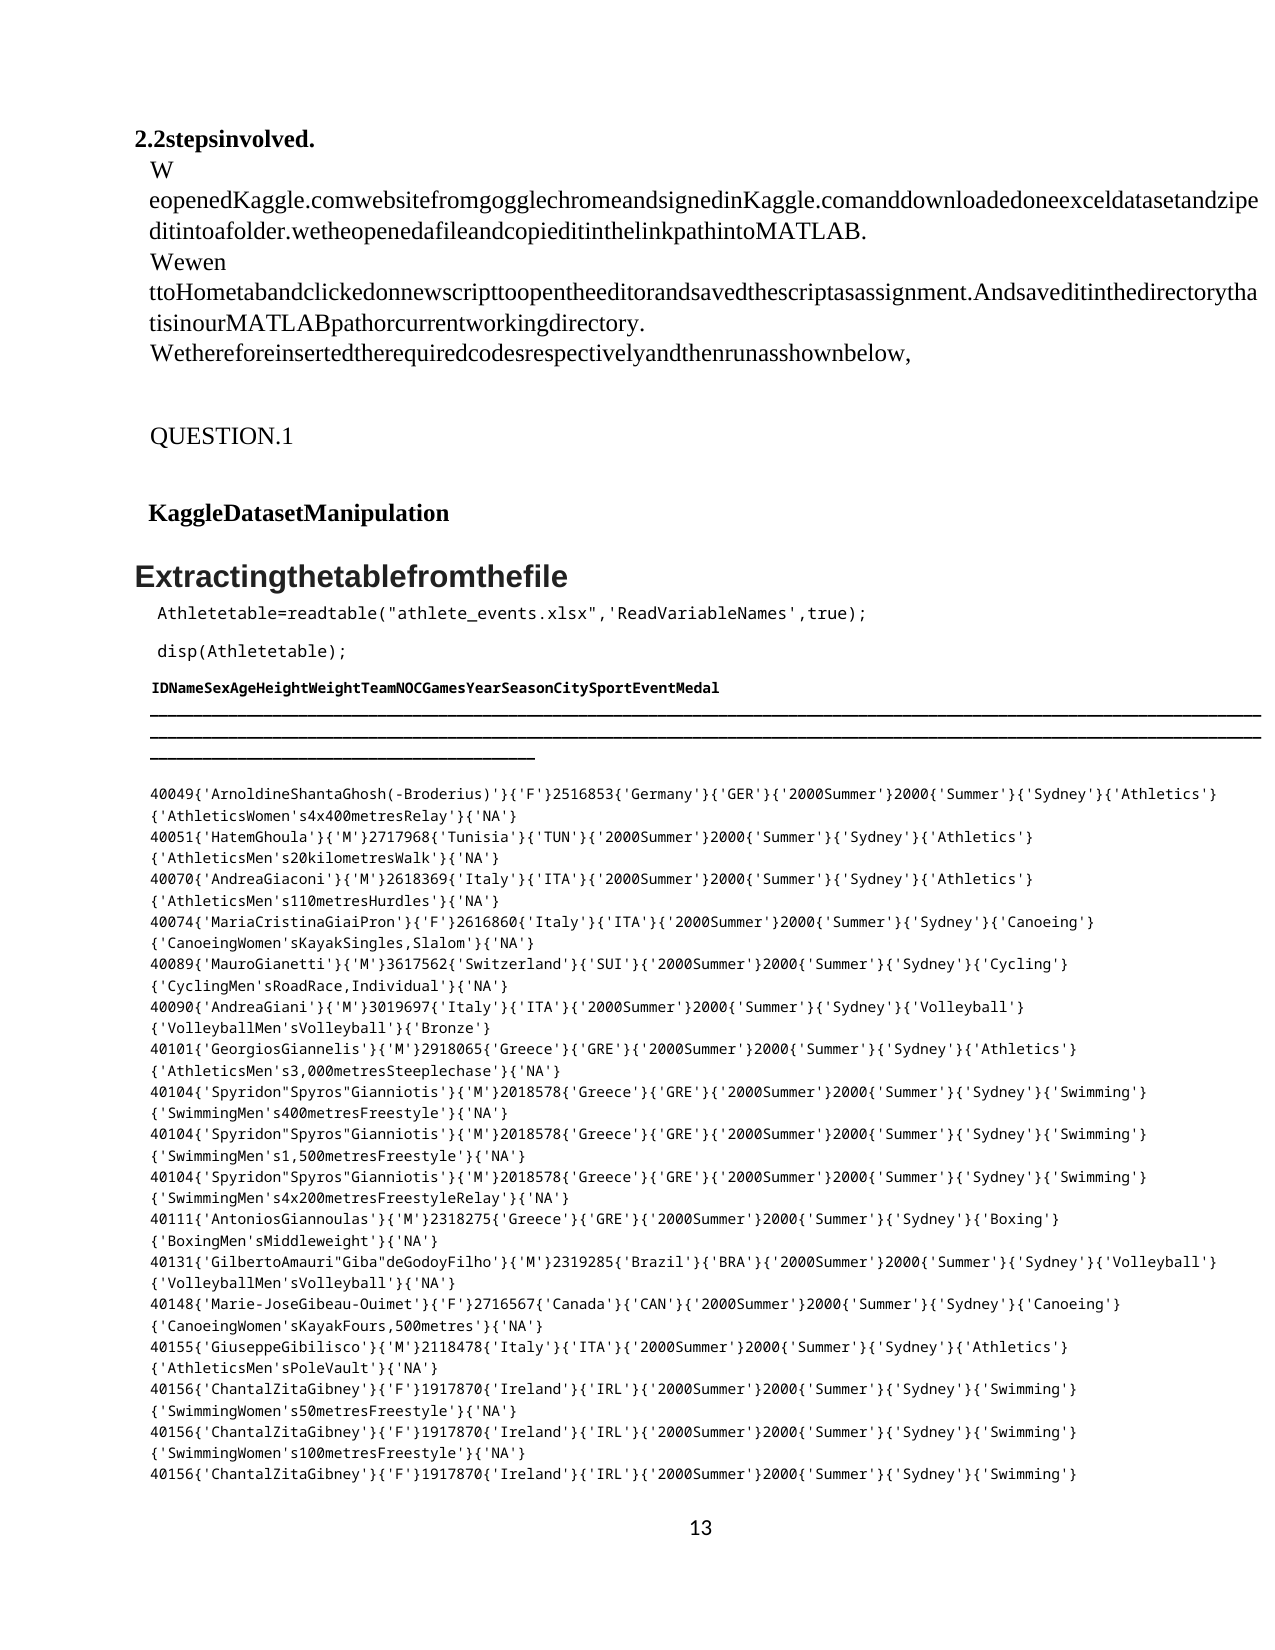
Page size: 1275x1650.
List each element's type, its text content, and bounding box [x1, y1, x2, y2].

text We went to Home tab and clicked on new script to open the editor and saved the script as assignment. And saved it in the directory that is in our MATLAB path or current working directory. [149, 247, 1263, 336]
subtitle Kaggle Dataset Manipulation [148, 482, 1263, 527]
text We opened Kaggle.com website from goggle chrome and signed in Kaggle.com and downloaded one excel dataset and ziped it into a folder.we the opened a file and copied it in the link path into MATLAB. [149, 155, 1263, 245]
text 2.2 steps involved. [134, 124, 1263, 153]
text disp(Athletetable); [156, 639, 1263, 662]
text Extracting the table from the file [134, 558, 1263, 594]
text Athletetable=readtable("athlete_events.xlsx",'ReadVariableNames',true); [156, 602, 1263, 624]
text We therefore inserted the required codes respectively and then run as shown below, [149, 338, 1263, 367]
text QUESTION .1 [149, 421, 1263, 450]
